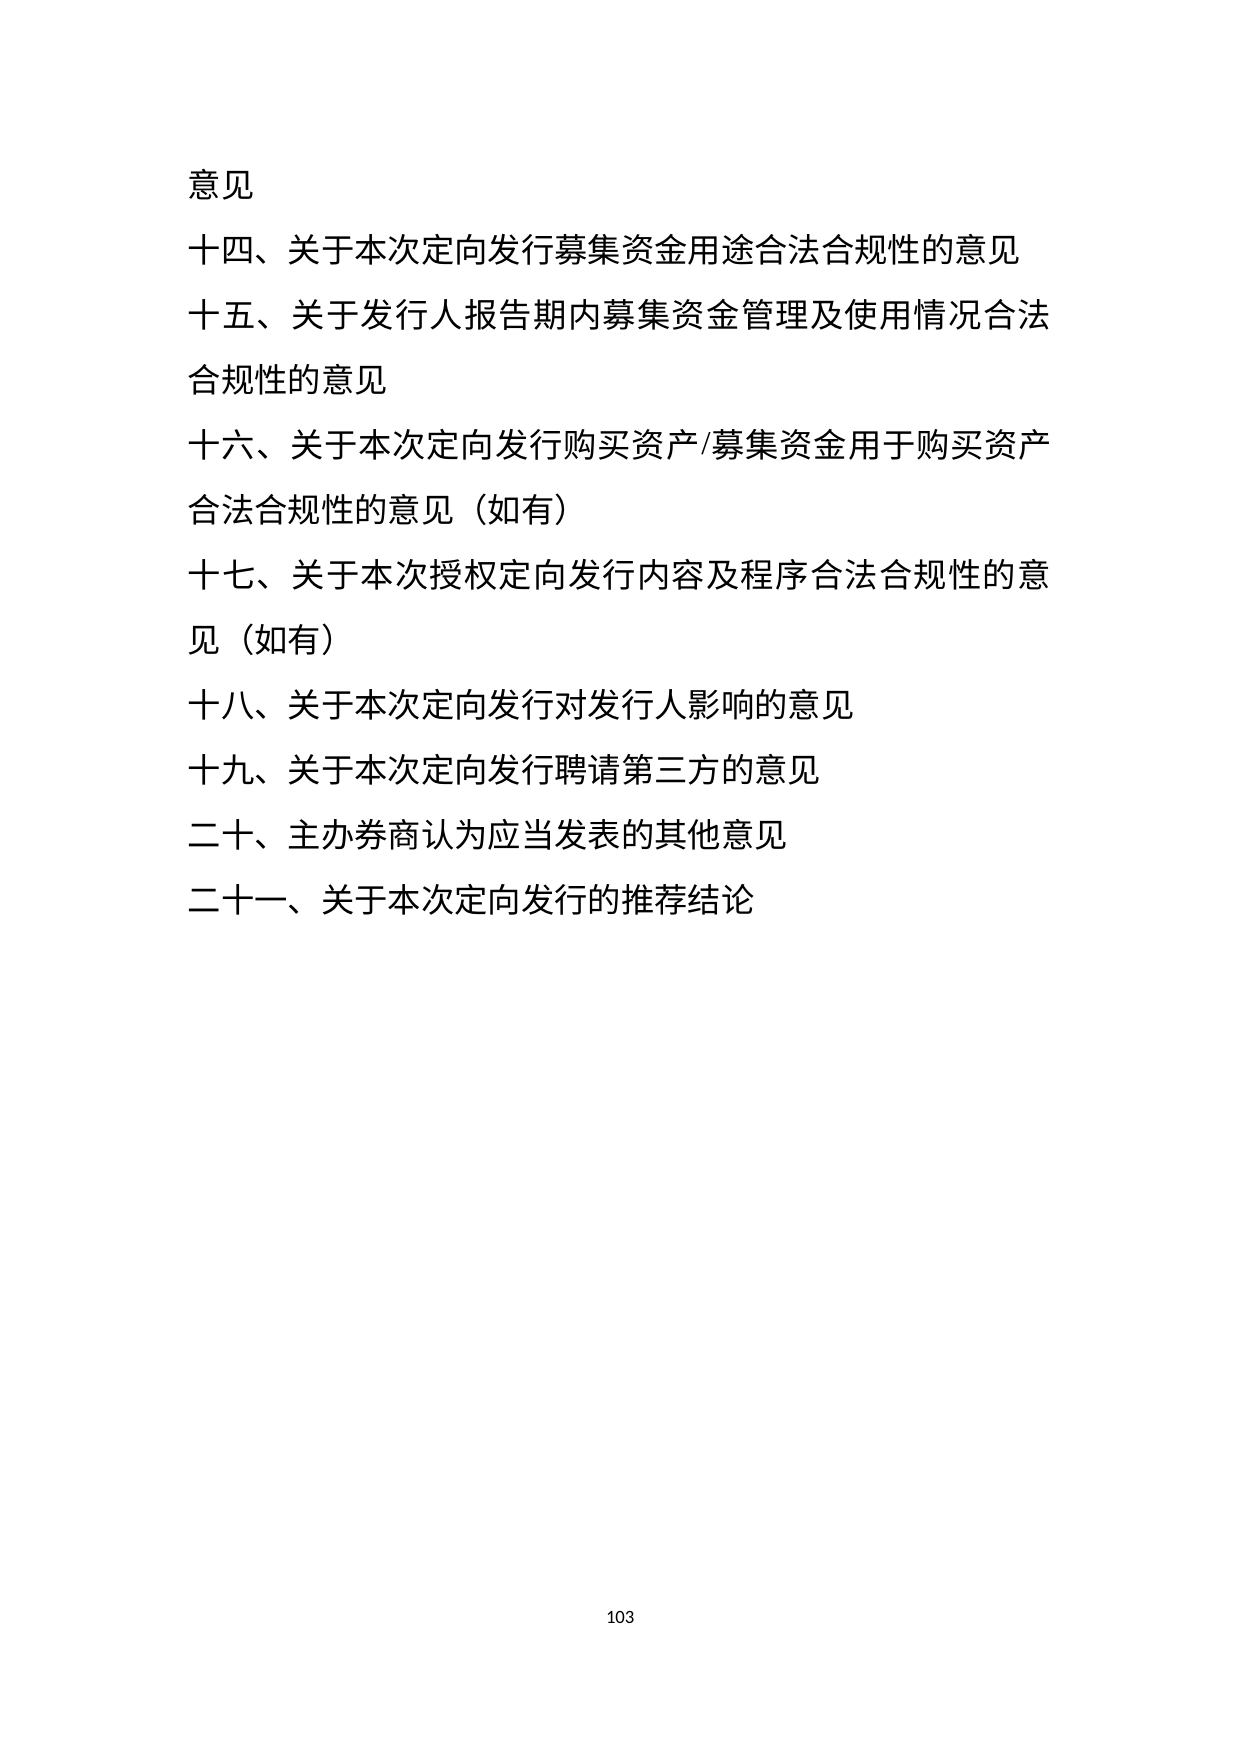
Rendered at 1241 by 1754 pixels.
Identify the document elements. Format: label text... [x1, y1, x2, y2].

text 十四、关于本次定向发行募集资金用途合法合规性的意见 [187, 215, 1053, 280]
text 十六、关于本次定向发行购买资产/募集资金用于购买资产合法合规性的意见（如有） [187, 410, 1053, 540]
text 十八、关于本次定向发行对发行人影响的意见 [187, 670, 1053, 735]
text 二十、主办券商认为应当发表的其他意见 [187, 800, 1053, 865]
text 二十一、关于本次定向发行的推荐结论 [187, 865, 1053, 930]
text 十九、关于本次定向发行聘请第三方的意见 [187, 735, 1053, 800]
text 十七、关于本次授权定向发行内容及程序合法合规性的意见（如有） [187, 540, 1053, 670]
text 十五、关于发行人报告期内募集资金管理及使用情况合法合规性的意见 [187, 280, 1053, 410]
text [187, 150, 1053, 215]
